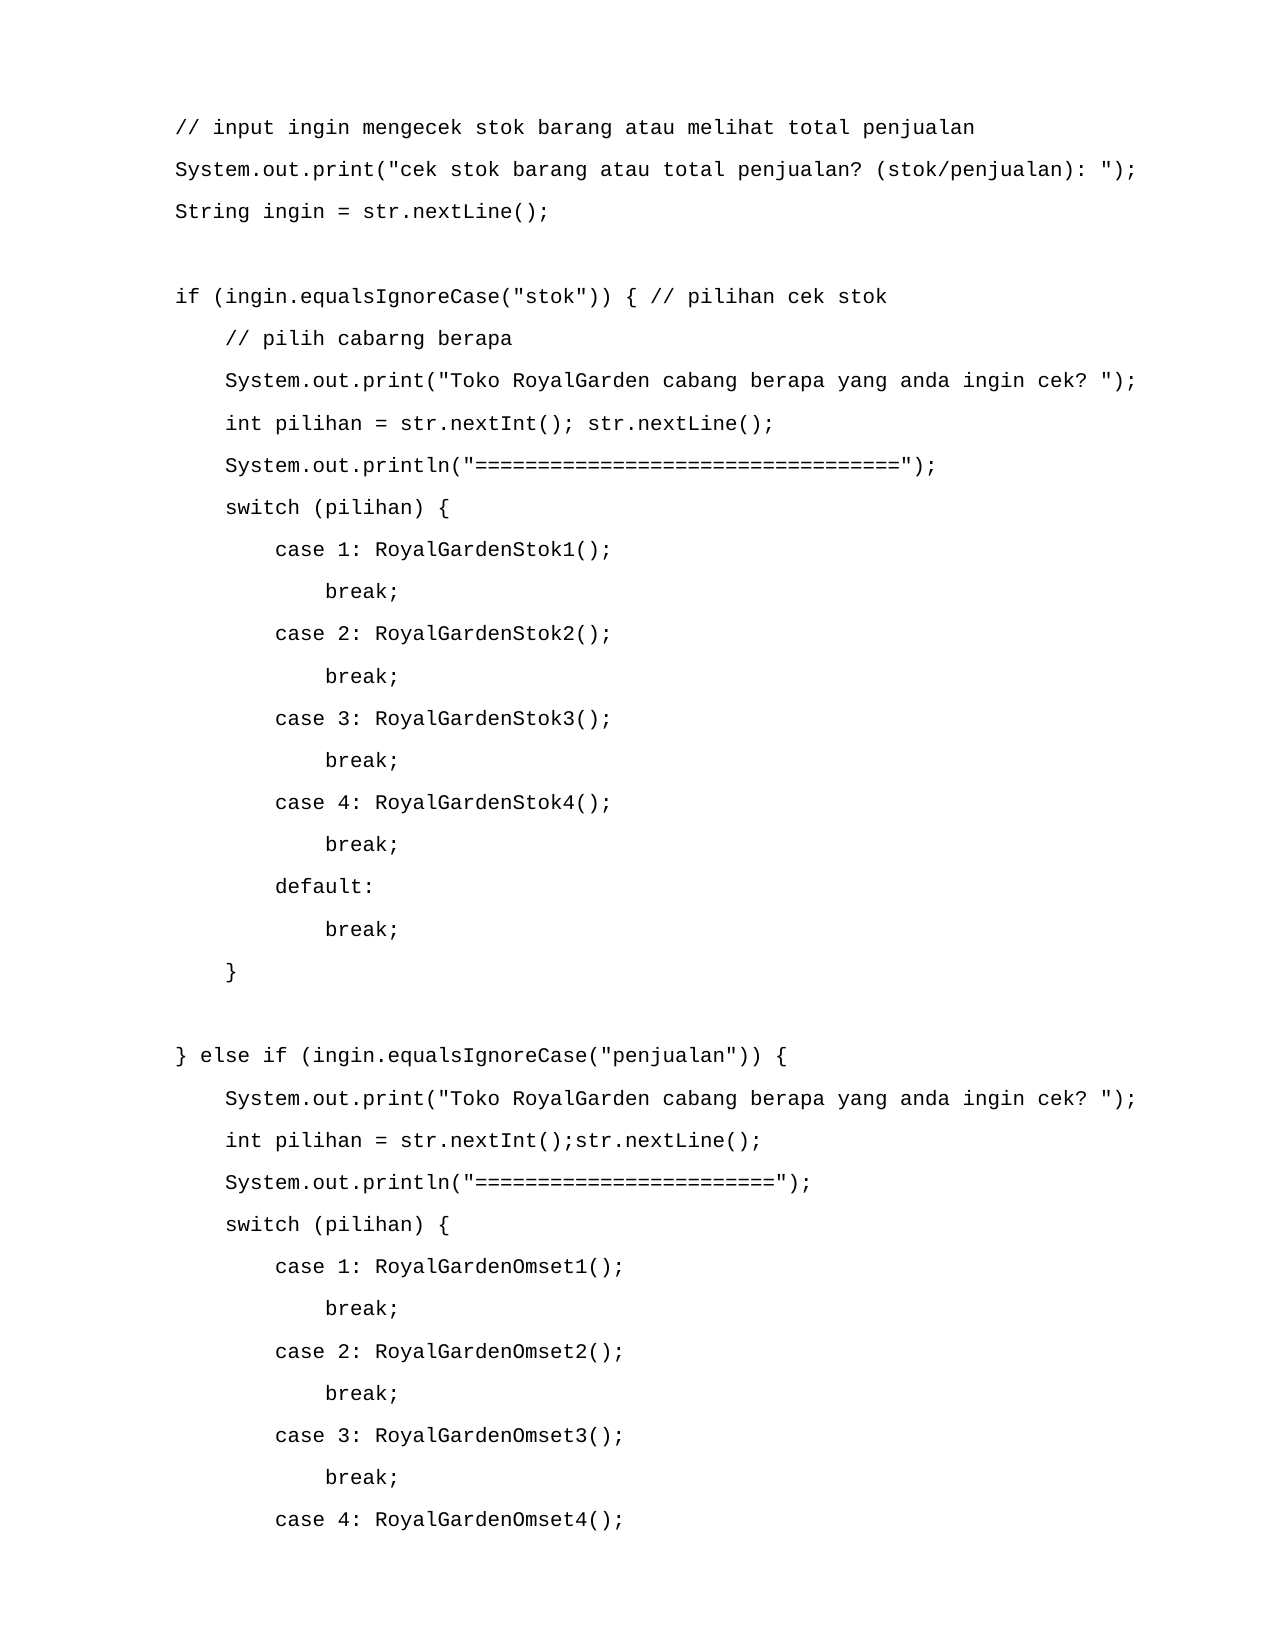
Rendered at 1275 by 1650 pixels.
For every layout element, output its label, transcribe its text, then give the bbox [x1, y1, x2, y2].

text break; [75, 1298, 1200, 1322]
text System.out.println("========================"); [75, 1172, 1200, 1196]
text case 2: RoyalGardenOmset2(); [75, 1341, 1200, 1364]
text String ingin = str.nextLine(); [75, 202, 1200, 225]
text switch (pilihan) { [75, 1214, 1200, 1238]
text System.out.print("Toko RoyalGarden cabang berapa yang anda ingin cek? "); [75, 1087, 1200, 1111]
text case 4: RoyalGardenOmset4(); [75, 1509, 1200, 1533]
text // input ingin mengecek stok barang atau melihat total penjualan [75, 117, 1200, 141]
text int pilihan = str.nextInt();str.nextLine(); [75, 1130, 1200, 1153]
text break; [75, 919, 1200, 942]
text break; [75, 834, 1200, 858]
text case 3: RoyalGardenStok3(); [75, 708, 1200, 731]
text System.out.print("cek stok barang atau total penjualan? (stok/penjualan): "); [75, 159, 1200, 183]
text break; [75, 750, 1200, 774]
text if (ingin.equalsIgnoreCase("stok")) { // pilihan cek stok [75, 286, 1200, 309]
text case 4: RoyalGardenStok4(); [75, 792, 1200, 816]
text } else if (ingin.equalsIgnoreCase("penjualan")) { [75, 1045, 1200, 1069]
text case 3: RoyalGardenOmset3(); [75, 1425, 1200, 1449]
text } [75, 961, 1200, 984]
text switch (pilihan) { [75, 497, 1200, 521]
text break; [75, 666, 1200, 689]
text case 2: RoyalGardenStok2(); [75, 623, 1200, 647]
text System.out.print("Toko RoyalGarden cabang berapa yang anda ingin cek? "); [75, 370, 1200, 394]
text int pilihan = str.nextInt(); str.nextLine(); [75, 412, 1200, 436]
text break; [75, 581, 1200, 605]
text default: [75, 877, 1200, 900]
text break; [75, 1383, 1200, 1406]
text case 1: RoyalGardenStok1(); [75, 539, 1200, 563]
text System.out.println("=================================="); [75, 455, 1200, 478]
text // pilih cabarng berapa [75, 328, 1200, 352]
text break; [75, 1467, 1200, 1491]
text case 1: RoyalGardenOmset1(); [75, 1256, 1200, 1280]
